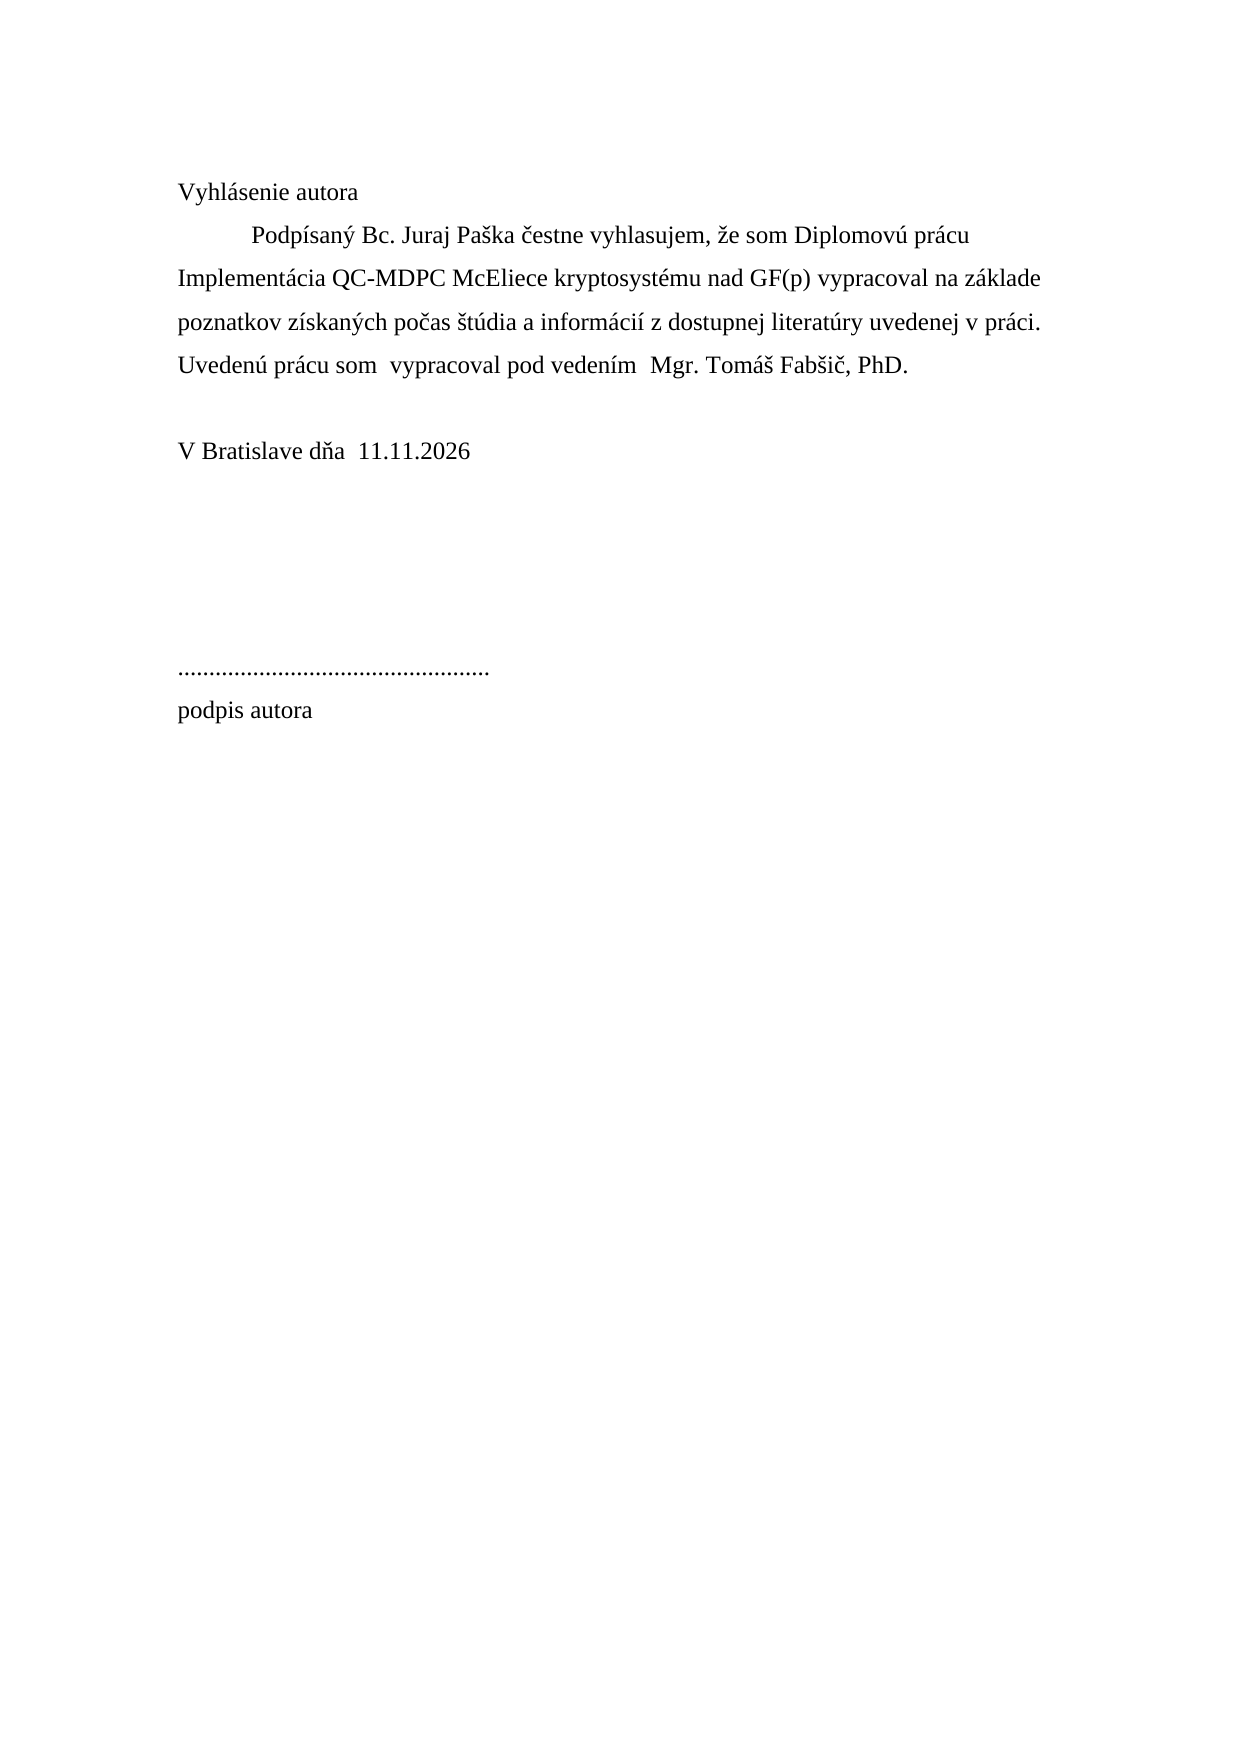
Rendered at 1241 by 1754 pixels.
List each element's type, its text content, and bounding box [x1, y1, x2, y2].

text . [177, 350, 1092, 378]
text 04.04.2023 [177, 436, 1092, 465]
text Podpísaný [177, 220, 1092, 335]
